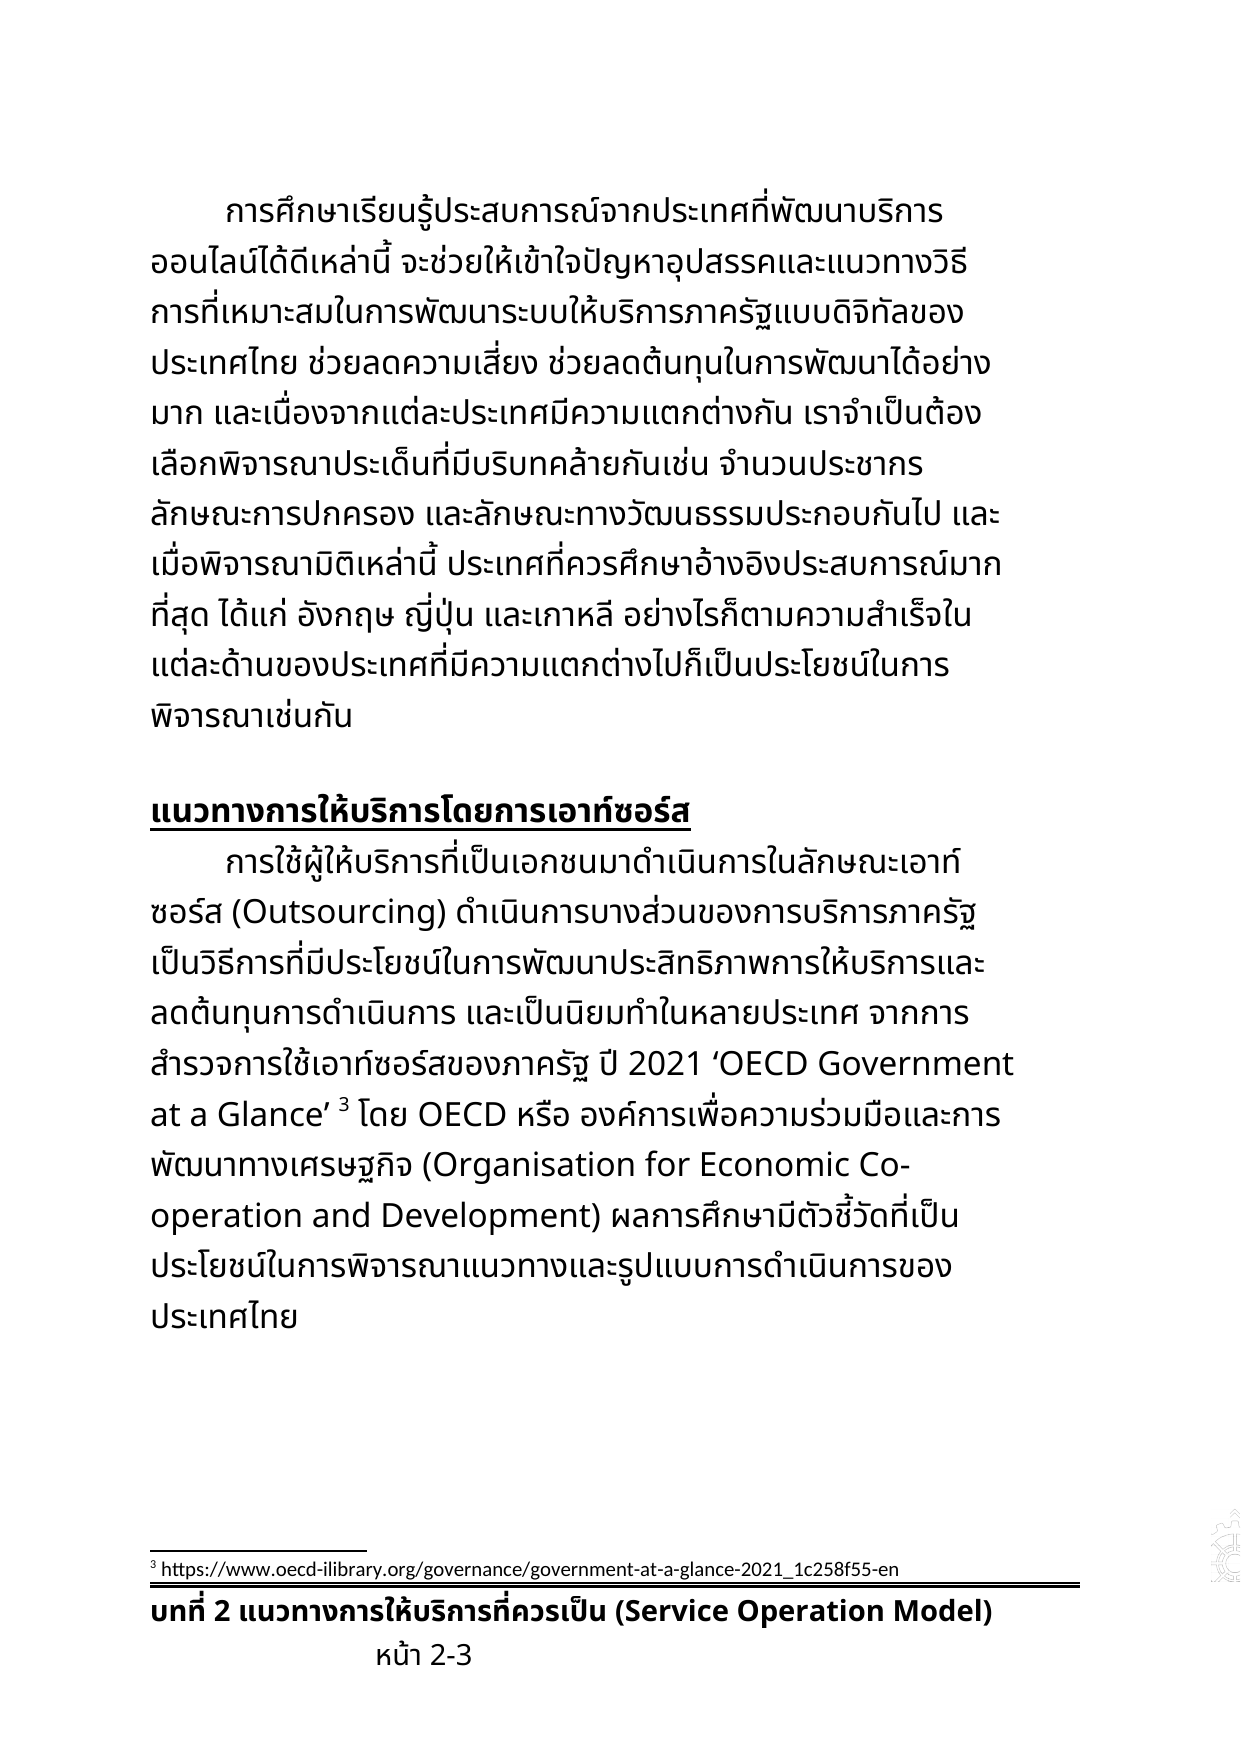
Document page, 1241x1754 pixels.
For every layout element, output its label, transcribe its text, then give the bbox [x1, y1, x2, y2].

text การใช้ผู้ให้บริการที่เป็นเอกชนมาดำเนินการในลักษณะเอาท์ซอร์ส (Outsourcing) ดำเนินการบางส่วนของการบริการภาครัฐ เป็นวิธีการที่มีประโยชน์ในการพัฒนาประสิทธิภาพการให้บริการและลดต้นทุนการดำเนินการ และเป็นนิยมทำในหลายประเทศ จากการสำรวจการใช้เอาท์ซอร์สของภาครัฐ ปี 2021 ‘OECD Government at a Glance’ โดย OECD หรือ องค์การเพื่อความร่วมมือและการพัฒนาทางเศรษฐกิจ (Organisation for Economic Co-operation and Development) ผลการศึกษามีตัวชี้วัดที่เป็นประโยชน์ในการพิจารณาแนวทางและรูปแบบการดำเนินการของประเทศไทย [150, 838, 1015, 1343]
text การศึกษาเรียนรู้ประสบการณ์จากประเทศที่พัฒนาบริการออนไลน์ได้ดีเหล่านี้ จะช่วยให้เข้าใจปัญหาอุปสรรคและแนวทางวิธีการที่เหมาะสมในการพัฒนาระบบให้บริการภาครัฐแบบดิจิทัลของประเทศไทย ช่วยลดความเสี่ยง ช่วยลดต้นทุนในการพัฒนาได้อย่างมาก และเนื่องจากแต่ละประเทศมีความแตกต่างกัน เราจำเป็นต้องเลือกพิจารณาประเด็นที่มีบริบทคล้ายกันเช่น จำนวนประชากร ลักษณะการปกครอง และลักษณะทางวัฒนธรรมประกอบกันไป และเมื่อพิจารณามิติเหล่านี้ ประเทศที่ควรศึกษาอ้างอิงประสบการณ์มากที่สุด ได้แก่ อังกฤษ ญี่ปุ่น และเกาหลี อย่างไรก็ตามความสำเร็จในแต่ละด้านของประเทศที่มีความแตกต่างไปก็เป็นประโยชน์ในการพิจารณาเช่นกัน [150, 187, 1015, 742]
picture [1211, 1505, 1241, 1582]
text แนวทางการให้บริการโดยการเอาท์ซอร์ส [150, 787, 1015, 838]
